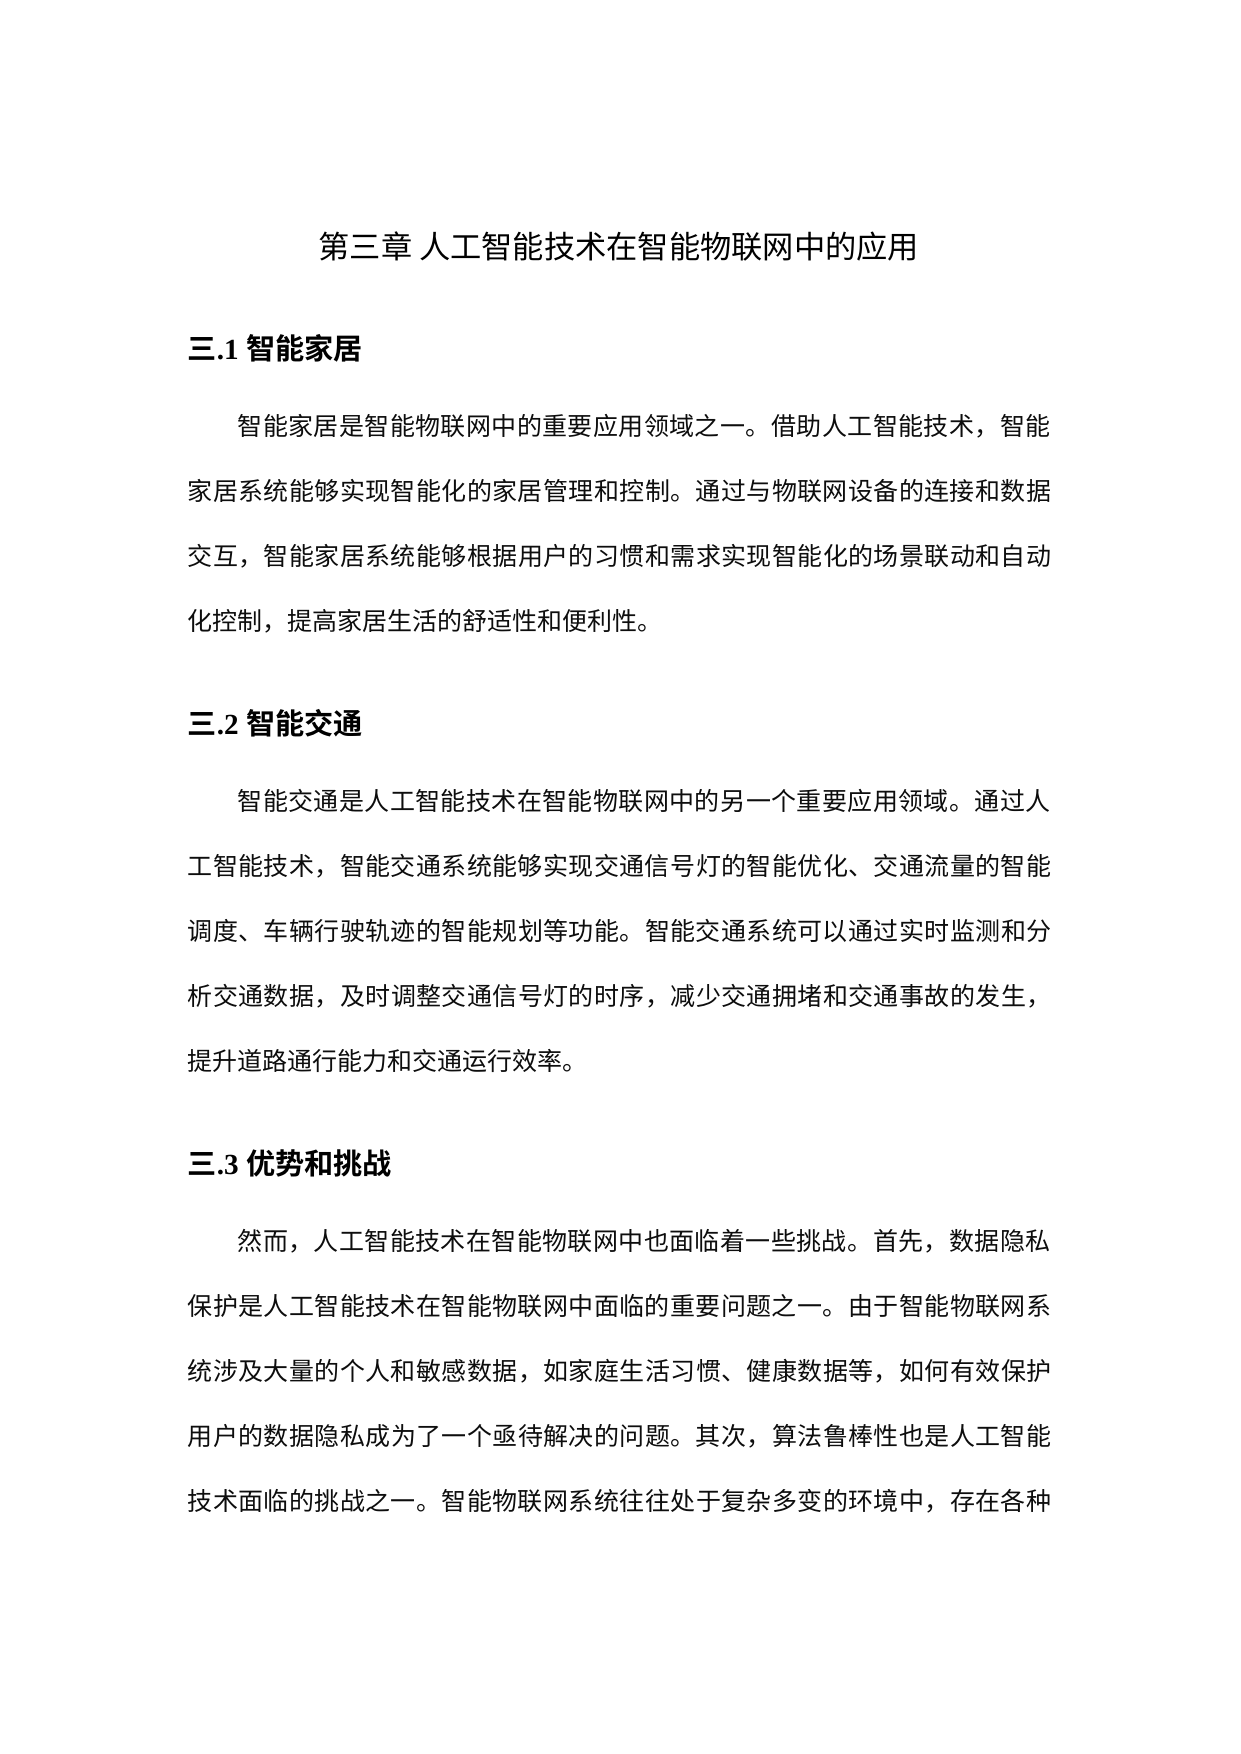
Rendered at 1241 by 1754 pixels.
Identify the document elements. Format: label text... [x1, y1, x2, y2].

subtitle 智能交通 [187, 689, 1053, 754]
subtitle 智能家居 [187, 314, 1053, 379]
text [187, 1207, 1053, 1532]
subtitle 优势和挑战 [187, 1129, 1053, 1194]
text 智能家居是智能物联网中的重要应用领域之一。借助人工智能技术，智能家居系统能够实现智能化的家居管理和控制。通过与物联网设备的连接和数据交互，智能家居系统能够根据用户的习惯和需求实现智能化的场景联动和自动化控制，提高家居生活的舒适性和便利性。 [187, 392, 1053, 652]
subtitle 人工智能技术在智能物联网中的应用 [187, 212, 1053, 277]
text 智能交通是人工智能技术在智能物联网中的另一个重要应用领域。通过人工智能技术，智能交通系统能够实现交通信号灯的智能优化、交通流量的智能调度、车辆行驶轨迹的智能规划等功能。智能交通系统可以通过实时监测和分析交通数据，及时调整交通信号灯的时序，减少交通拥堵和交通事故的发生，提升道路通行能力和交通运行效率。 [187, 767, 1053, 1092]
